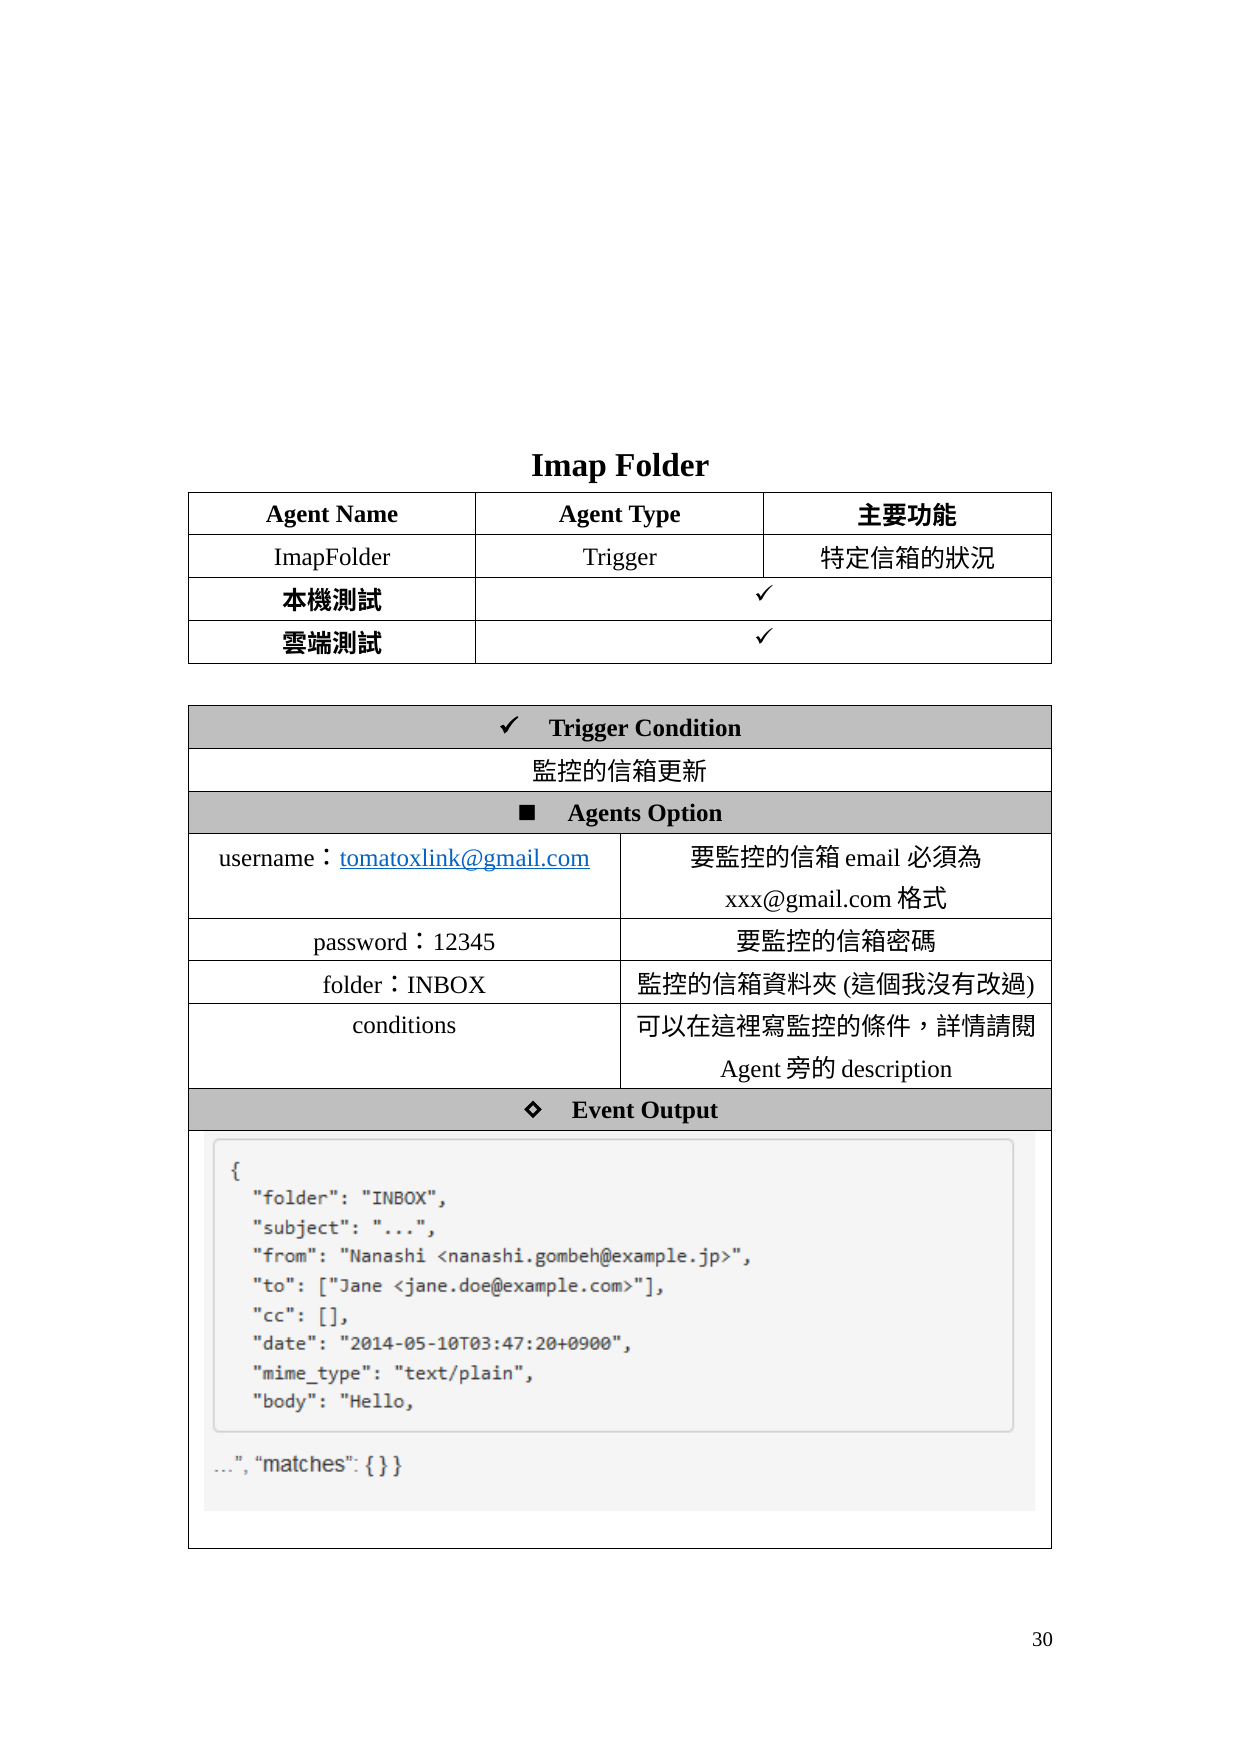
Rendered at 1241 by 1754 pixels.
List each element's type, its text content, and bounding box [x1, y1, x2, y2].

table_cell [189, 1131, 1051, 1548]
table_header 主要功能 [764, 493, 1051, 534]
table_header Agent Type [476, 493, 763, 534]
table_cell 監控的信箱更新 [189, 749, 1051, 791]
table_cell password：12345 [189, 919, 620, 960]
table_cell username：tomatoxlink@gmail.com [189, 834, 620, 918]
table_header Trigger Condition [189, 706, 1051, 748]
table_cell 監控的信箱資料夾 (這個我沒有改過) [621, 961, 1051, 1003]
table_header Agent Name [189, 493, 475, 534]
table_cell 本機測試 [189, 578, 475, 620]
picture [204, 1131, 1036, 1511]
table_cell conditions [189, 1004, 620, 1087]
title Imap Folder [187, 444, 1053, 485]
table_cell 要監控的信箱密碼 [621, 919, 1051, 960]
table_cell 特定信箱的狀況 [764, 535, 1051, 577]
table_cell Event Output [189, 1089, 1051, 1130]
table_cell [476, 621, 1051, 662]
table_cell Trigger [476, 535, 763, 577]
table_cell [476, 578, 1051, 620]
table_cell 可以在這裡寫監控的條件，詳情請閱Agent旁的description [621, 1004, 1051, 1087]
table_cell Agents Option [189, 792, 1051, 833]
table_cell 要監控的信箱email 必須為xxx@gmail.com格式 [621, 834, 1051, 918]
table_cell 雲端測試 [189, 621, 475, 662]
table_cell ImapFolder [189, 535, 475, 577]
table_cell folder：INBOX [189, 961, 620, 1003]
